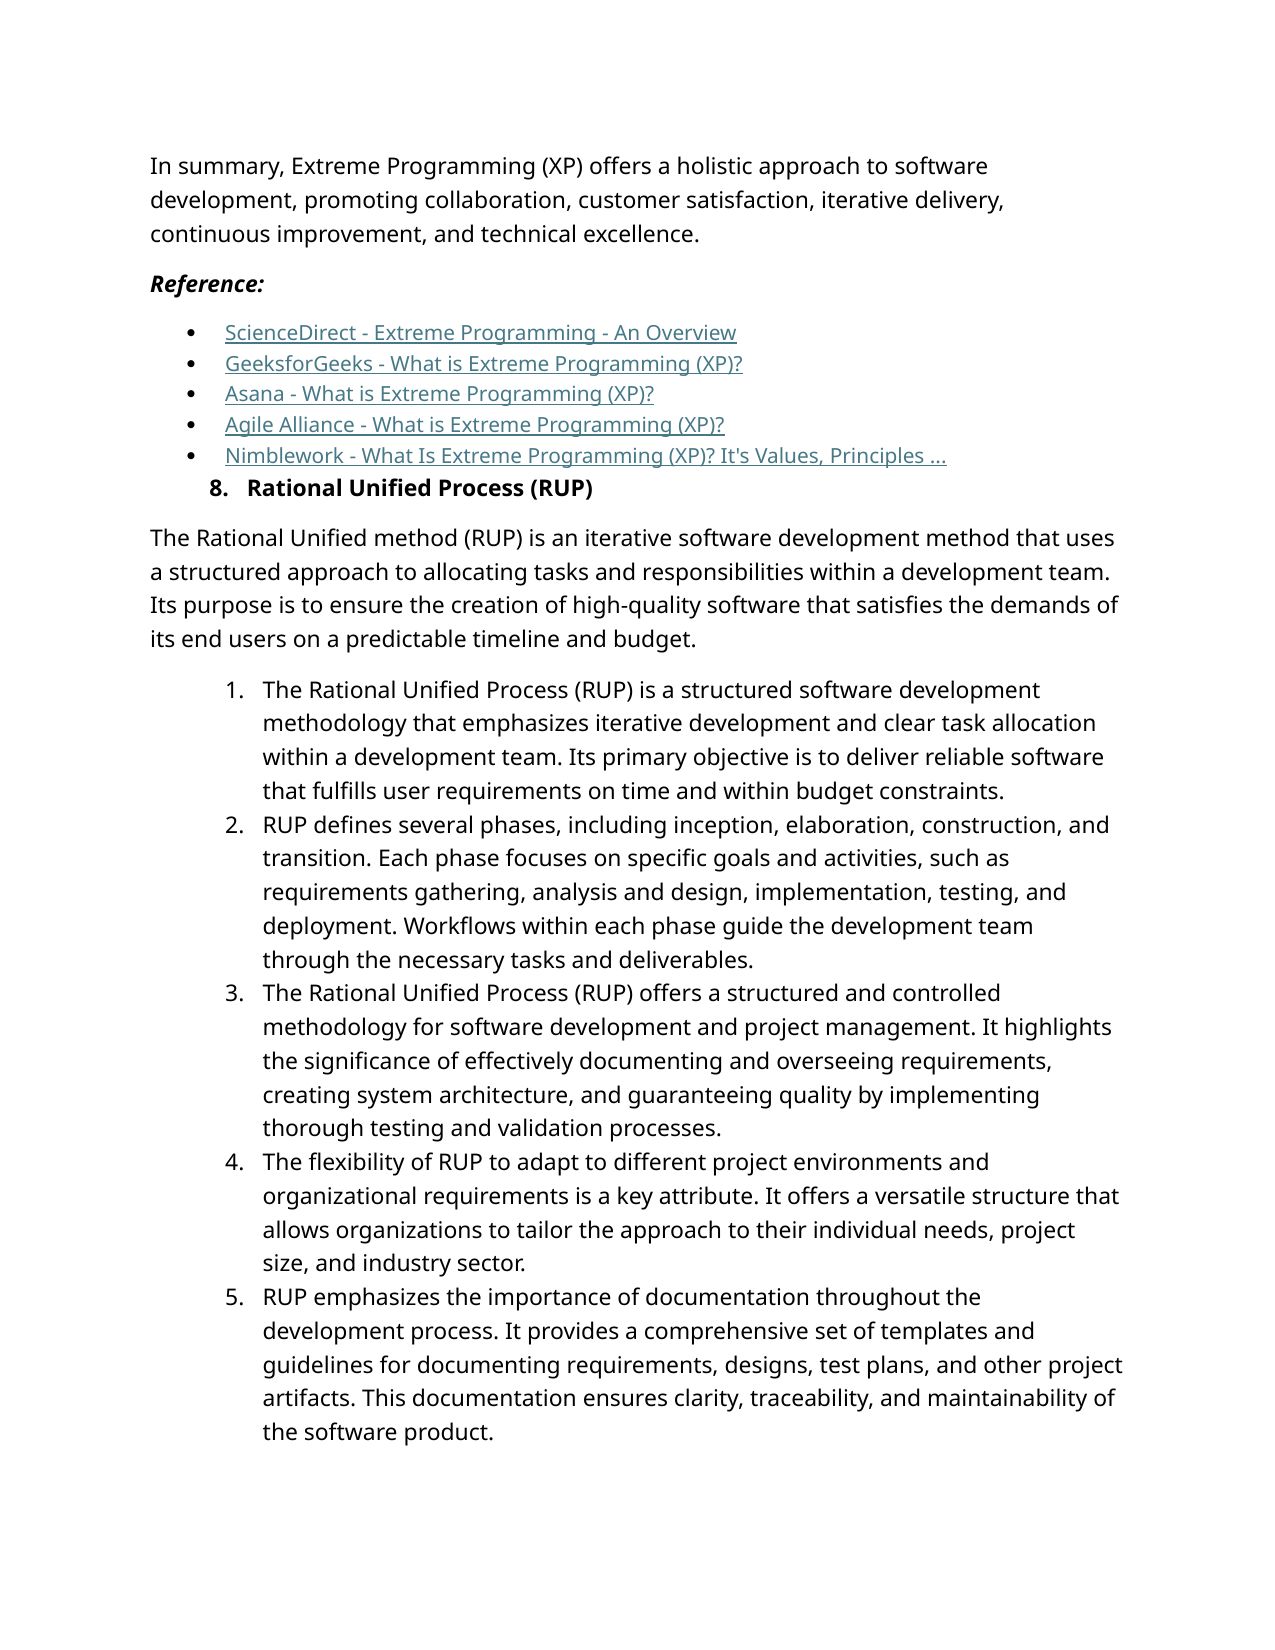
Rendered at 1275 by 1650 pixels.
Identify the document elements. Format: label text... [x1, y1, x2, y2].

list GeeksforGeeks - What is Extreme Programming (XP)? [187, 349, 1125, 377]
text The Rational Unified method (RUP) is an iterative software development method that uses a structured approach to allocating tasks and responsibilities within a development team. Its purpose is to ensure the creation of high-quality software that satisfies the demands of its end users on a predictable timeline and budget. [150, 522, 1125, 654]
list Nimblework - What Is Extreme Programming (XP)? It's Values, Principles ... [187, 441, 1125, 469]
list The Rational Unified Process (RUP) is a structured software development methodology that emphasizes iterative development and clear task allocation within a development team. Its primary objective is to deliver reliable software that fulfills user requirements on time and within budget constraints. [225, 673, 1125, 806]
list The flexibility of RUP to adapt to different project environments and organizational requirements is a key attribute. It offers a versatile structure that allows organizations to tailor the approach to their individual needs, project size, and industry sector. [225, 1146, 1125, 1278]
list Rational Unified Process (RUP) [209, 471, 1125, 503]
list ScienceDirect - Extreme Programming - An Overview [187, 318, 1125, 347]
list Asana - What is Extreme Programming (XP)? [187, 379, 1125, 408]
list The Rational Unified Process (RUP) offers a structured and controlled methodology for software development and project management. It highlights the significance of effectively documenting and overseeing requirements, creating system architecture, and guaranteeing quality by implementing thorough testing and validation processes. [225, 977, 1125, 1143]
list RUP defines several phases, including inception, elaboration, construction, and transition. Each phase focuses on specific goals and activities, such as requirements gathering, analysis and design, implementation, testing, and deployment. Workflows within each phase guide the development team through the necessary tasks and deliverables. [225, 808, 1125, 975]
list Agile Alliance - What is Extreme Programming (XP)? [187, 410, 1125, 439]
text Reference: [150, 268, 1125, 299]
list RUP emphasizes the importance of documentation throughout the development process. It provides a comprehensive set of templates and guidelines for documenting requirements, designs, test plans, and other project artifacts. This documentation ensures clarity, traceability, and maintainability of the software product. [225, 1281, 1125, 1447]
text In summary, Extreme Programming (XP) offers a holistic approach to software development, promoting collaboration, customer satisfaction, iterative delivery, continuous improvement, and technical excellence. [150, 150, 1125, 249]
